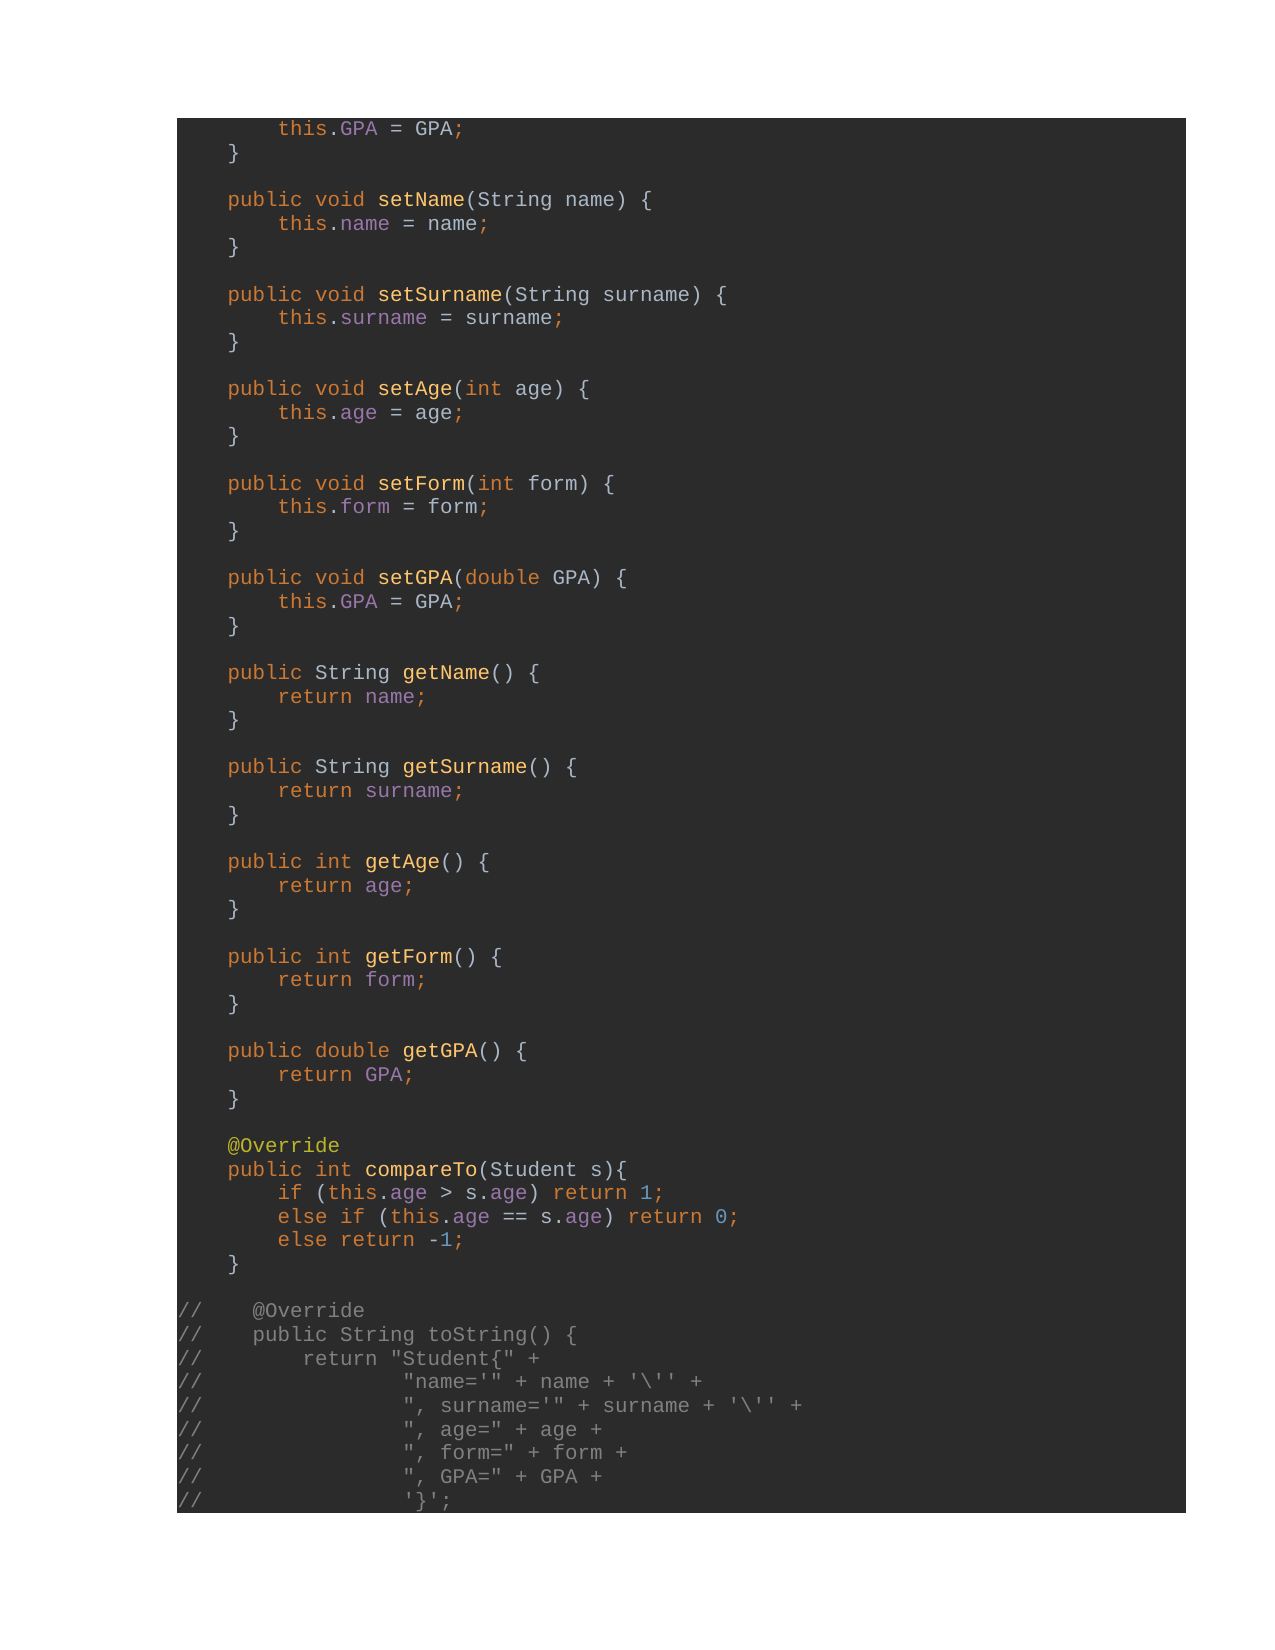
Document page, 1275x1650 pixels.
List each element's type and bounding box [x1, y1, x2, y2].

text [177, 118, 1186, 1513]
